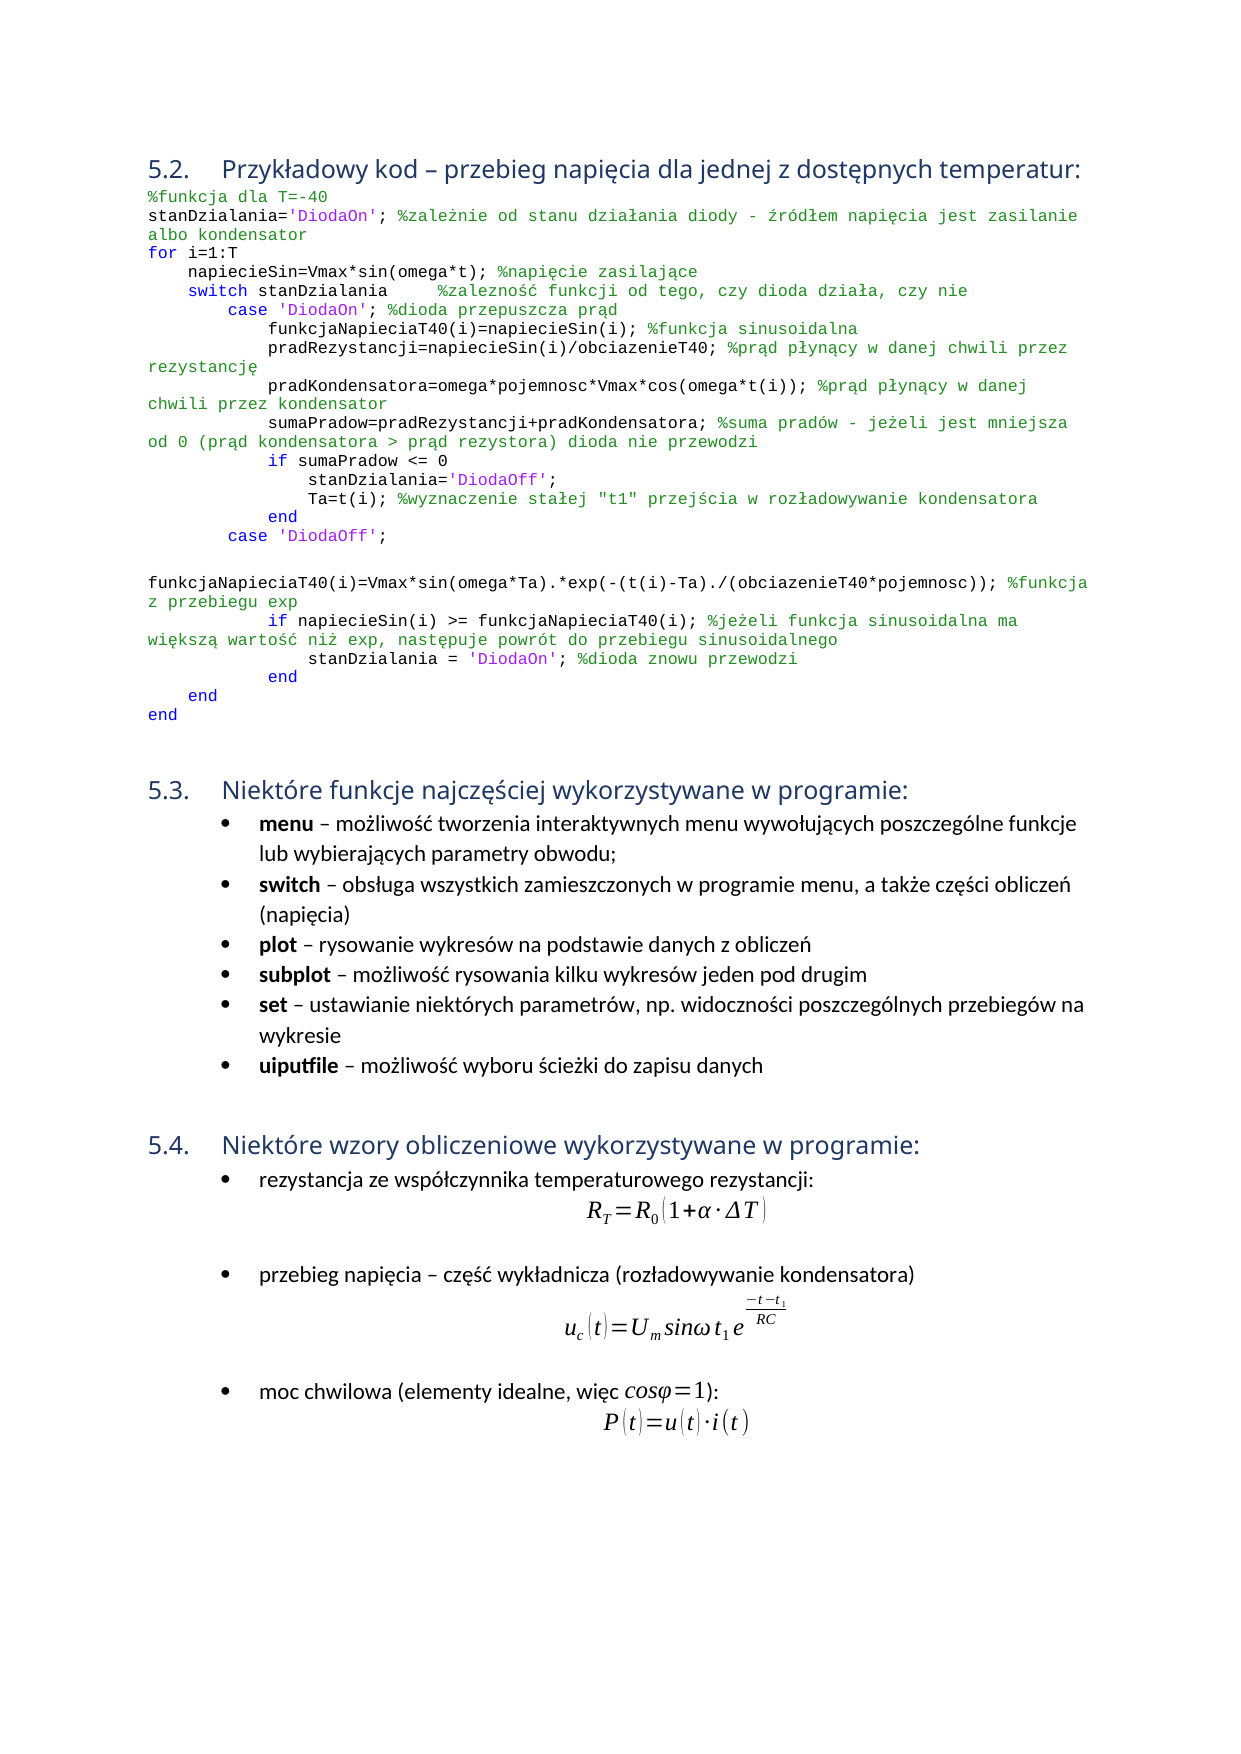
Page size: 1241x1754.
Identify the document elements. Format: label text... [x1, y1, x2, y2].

text napiecieSin=Vmax*sin(omega*t); %napięcie zasilające [148, 264, 1093, 283]
text stanDzialania = 'DiodaOn'; %dioda znowu przewodzi [148, 650, 1093, 669]
text if sumaPradow <= 0 [148, 452, 1093, 471]
subtitle Niektóre funkcje najczęściej wykorzystywane w programie: [148, 772, 1093, 807]
text funkcjaNapieciaT40(i)=Vmax*sin(omega*Ta).*exp(-(t(i)-Ta)./(obciazenieT40*pojemnosc)); %funkcja z przebiegu exp [148, 547, 1093, 612]
text switch stanDzialania %zalezność funkcji od tego, czy dioda działa, czy nie [148, 283, 1093, 302]
text %funkcja dla T=-40 [148, 188, 1093, 207]
subtitle Przykładowy kod – przebieg napięcia dla jednej z dostępnych temperatur: [148, 152, 1093, 186]
text end [148, 707, 1093, 726]
list menu – możliwość tworzenia interaktywnych menu wywołujących poszczególne funkcje lub wybierających parametry obwodu; [221, 809, 1093, 867]
list uiputfile – możliwość wyboru ścieżki do zapisu danych [221, 1051, 1093, 1079]
text pradKondensatora=omega*pojemnosc*Vmax*cos(omega*t(i)); %prąd płynący w danej chwili przez kondensator [148, 377, 1093, 415]
text end [148, 688, 1093, 707]
list set – ustawianie niektórych parametrów, np. widoczności poszczególnych przebiegów na wykresie [221, 991, 1093, 1049]
list przebieg napięcia – część wykładnicza (rozładowywanie kondensatora) [221, 1260, 1093, 1288]
text Ta=t(i); %wyznaczenie stałej "t1" przejścia w rozładowywanie kondensatora [148, 490, 1093, 509]
text pradRezystancji=napiecieSin(i)/obciazenieT40; %prąd płynący w danej chwili przez rezystancję [148, 339, 1093, 377]
text funkcjaNapieciaT40(i)=napiecieSin(i); %funkcja sinusoidalna [148, 321, 1093, 339]
list switch – obsługa wszystkich zamieszczonych w programie menu, a także części obliczeń (napięcia) [221, 870, 1093, 928]
text end [148, 669, 1093, 688]
list subplot – możliwość rysowania kilku wykresów jeden pod drugim [221, 960, 1093, 988]
list moc chwilowa (elementy idealne, więc ): [221, 1377, 1093, 1405]
text if napiecieSin(i) >= funkcjaNapieciaT40(i); %jeżeli funkcja sinusoidalna ma większą wartość niż exp, następuje powrót do przebiegu sinusoidalnego [148, 612, 1093, 650]
text stanDzialania='DiodaOff'; [148, 471, 1093, 490]
text case 'DiodaOff'; [148, 528, 1093, 547]
text end [148, 509, 1093, 528]
list plot – rysowanie wykresów na podstawie danych z obliczeń [221, 930, 1093, 958]
text case 'DiodaOn'; %dioda przepuszcza prąd [148, 302, 1093, 321]
text for i=1:T [148, 245, 1093, 264]
subtitle Niektóre wzory obliczeniowe wykorzystywane w programie: [148, 1128, 1093, 1162]
list rezystancja ze współczynnika temperaturowego rezystancji: [221, 1165, 1093, 1193]
text stanDzialania='DiodaOn'; %zależnie od stanu działania diody - źródłem napięcia jest zasilanie albo kondensator [148, 207, 1093, 245]
text sumaPradow=pradRezystancji+pradKondensatora; %suma pradów - jeżeli jest mniejsza od 0 (prąd kondensatora > prąd rezystora) dioda nie przewodzi [148, 415, 1093, 452]
